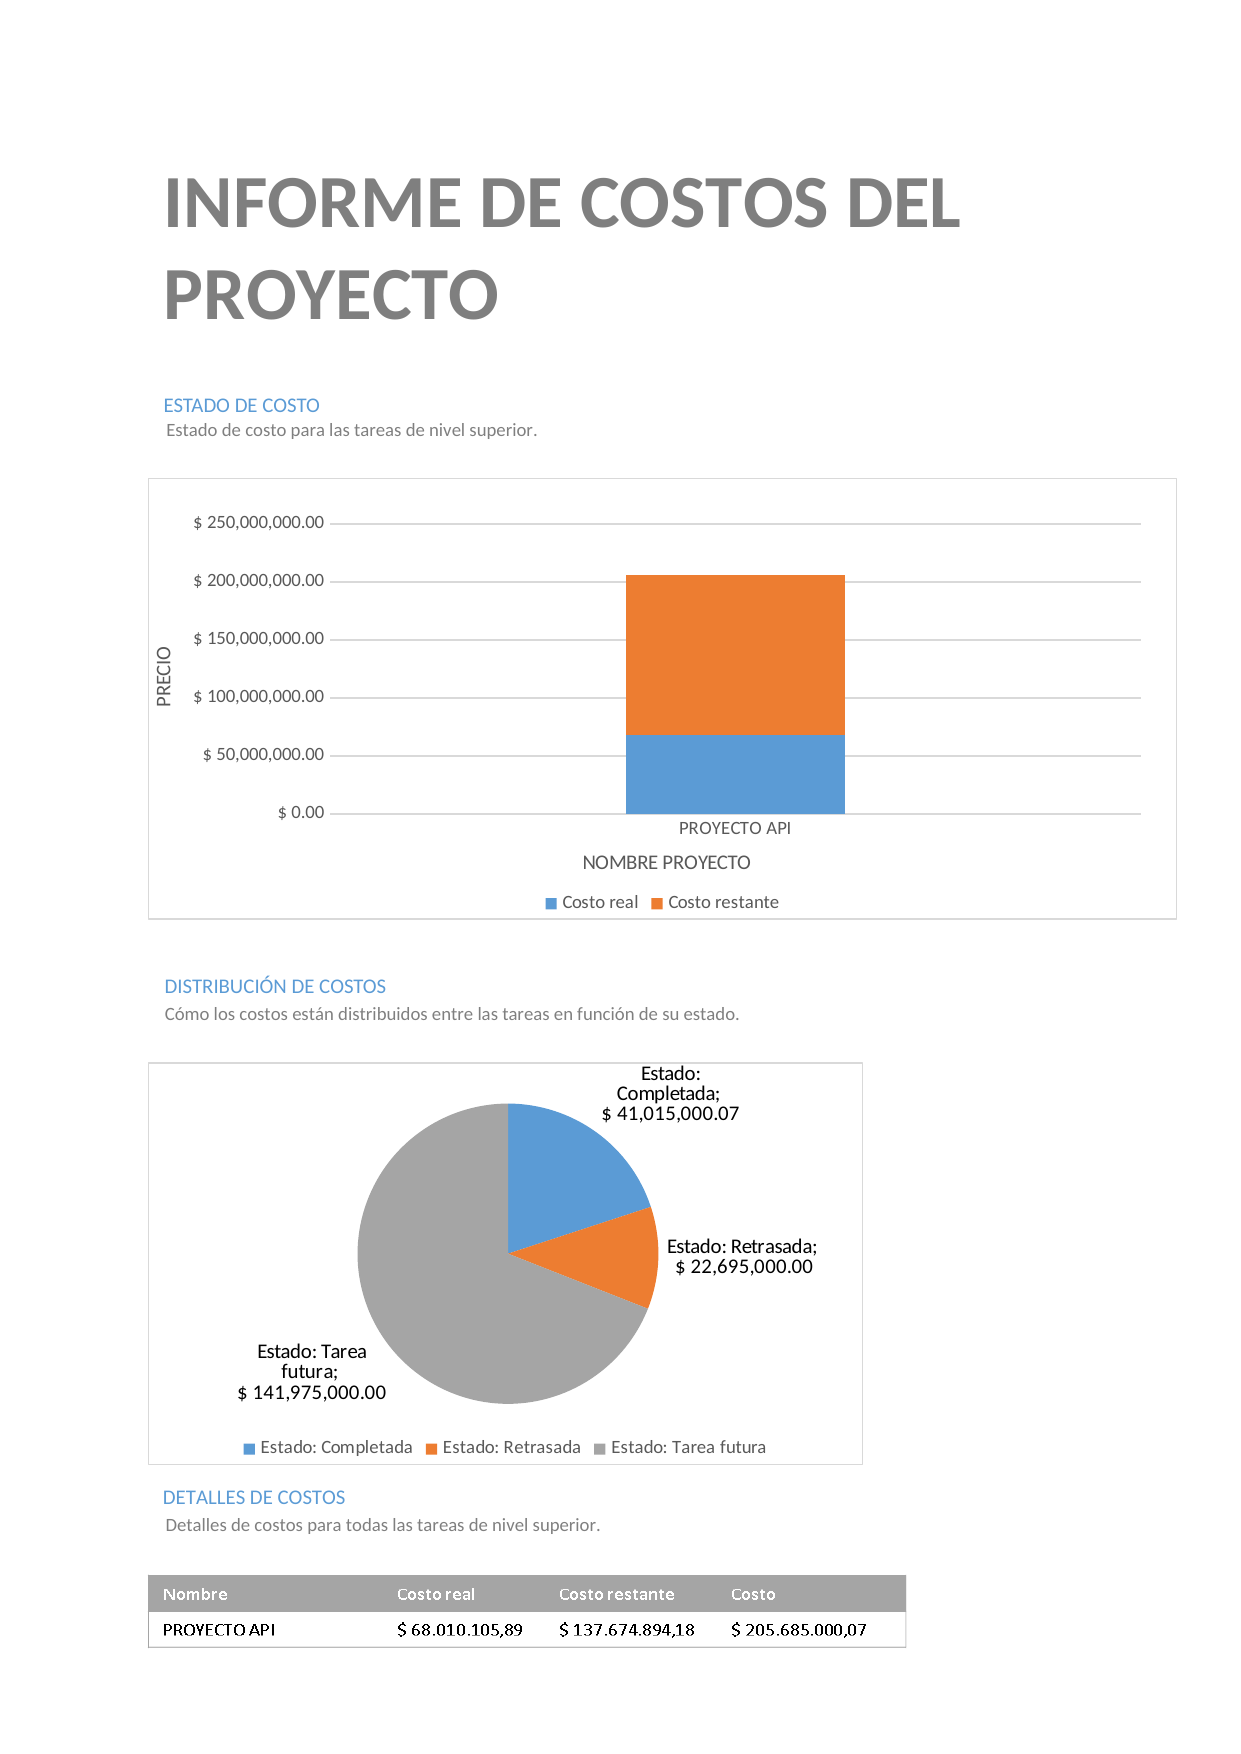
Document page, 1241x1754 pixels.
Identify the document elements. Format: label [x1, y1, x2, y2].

picture [147, 1574, 907, 1651]
